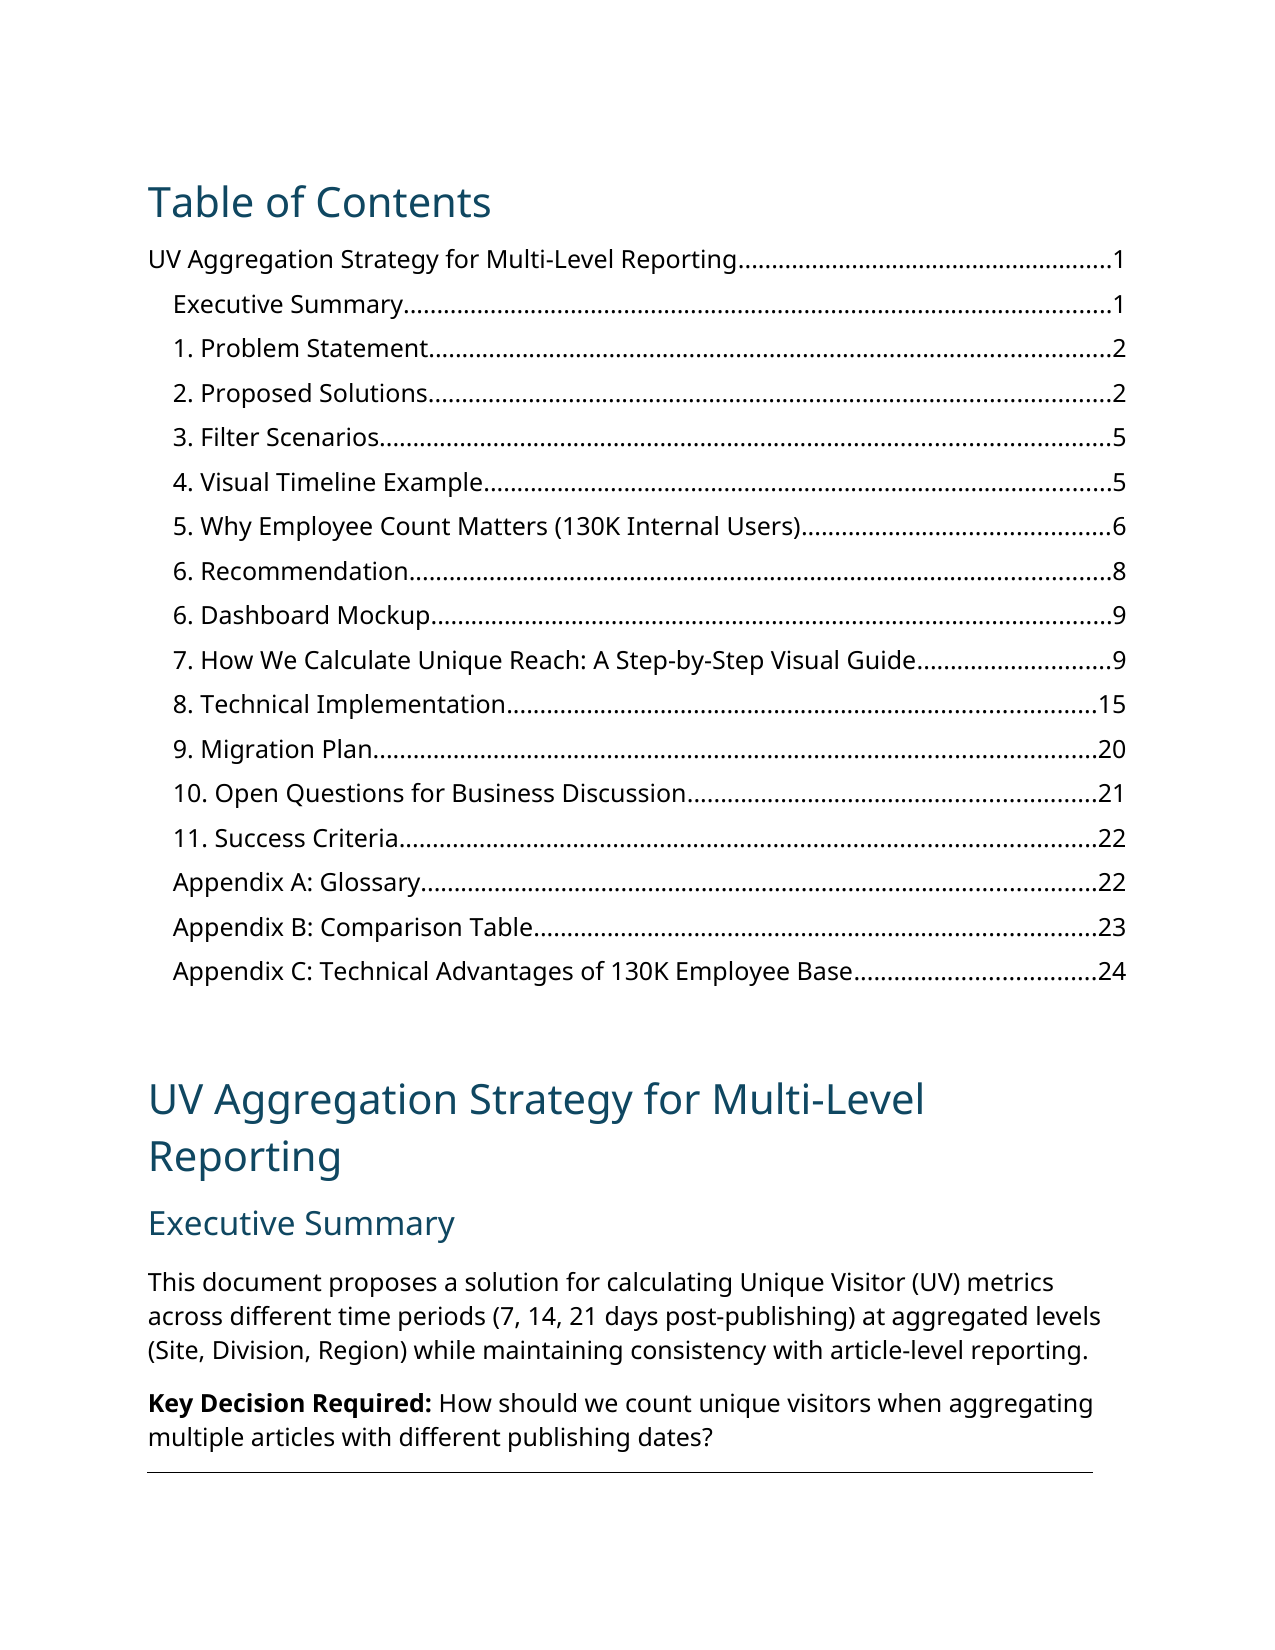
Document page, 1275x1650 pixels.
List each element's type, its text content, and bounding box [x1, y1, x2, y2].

subtitle UV Aggregation Strategy for Multi-Level Reporting [148, 1070, 1127, 1183]
subtitle Executive Summary [148, 1200, 1127, 1246]
text Key Decision Required: How should we count unique visitors when aggregating multiple articles with different publishing dates? [148, 1385, 1127, 1453]
text This document proposes a solution for calculating Unique Visitor (UV) metrics across different time periods (7, 14, 21 days post-publishing) at aggregated levels (Site, Division, Region) while maintaining consistency with article-level reporting. [148, 1264, 1127, 1366]
